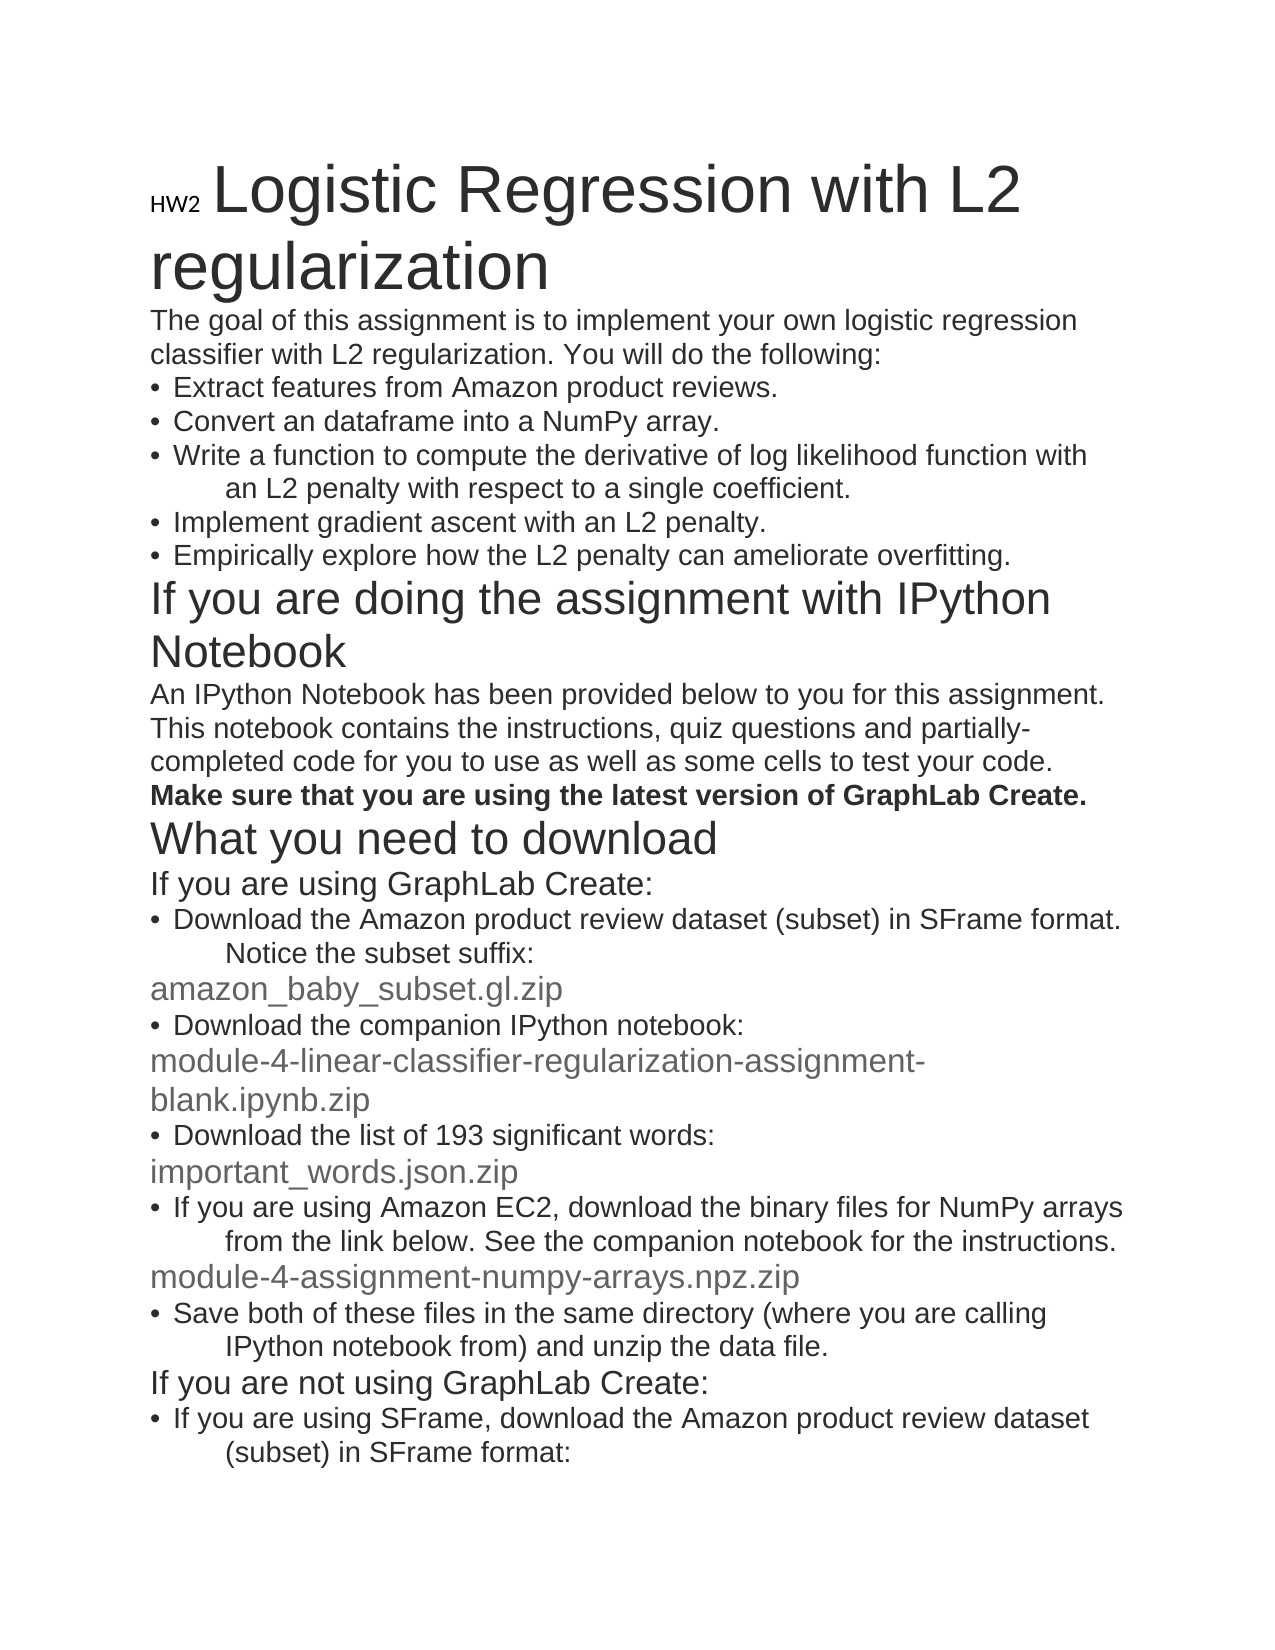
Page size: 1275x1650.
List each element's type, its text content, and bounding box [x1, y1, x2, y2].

list If you are using SFrame, download the Amazon product review dataset (subset) in SFrame format: [150, 1401, 1125, 1468]
list Download the companion IPython notebook: [150, 1008, 1125, 1041]
text HW2 Logistic Regression with L2 regularization [150, 150, 1125, 303]
text If you are not using GraphLab Create: [150, 1363, 1125, 1401]
list Download the list of 193 significant words: [150, 1118, 1125, 1152]
text The goal of this assignment is to implement your own logistic regression classifier with L2 regularization. You will do the following: [150, 303, 1125, 370]
text module-4-linear-classifier-regularization-assignment-blank.ipynb.zip [150, 1041, 1125, 1118]
list Save both of these files in the same directory (where you are calling IPython notebook from) and unzip the data file. [150, 1296, 1125, 1363]
text An IPython Notebook has been provided below to you for this assignment. This notebook contains the instructions, quiz questions and partially-completed code for you to use as well as some cells to test your code. [150, 677, 1125, 778]
text If you are doing the assignment with IPython Notebook [150, 572, 1125, 677]
list Empirically explore how the L2 penalty can ameliorate overfitting. [150, 538, 1125, 572]
text Make sure that you are using the latest version of GraphLab Create. [150, 778, 1125, 811]
text module-4-assignment-numpy-arrays.npz.zip [150, 1257, 1125, 1296]
list Download the Amazon product review dataset (subset) in SFrame format. Notice the subset suffix: [150, 902, 1125, 969]
list Implement gradient ascent with an L2 penalty. [150, 504, 1125, 538]
text important_words.json.zip [150, 1152, 1125, 1190]
list Write a function to compute the derivative of log likelihood function with an L2 penalty with respect to a single coefficient. [150, 437, 1125, 504]
list If you are using Amazon EC2, download the binary files for NumPy arrays from the link below. See the companion notebook for the instructions. [150, 1190, 1125, 1257]
list Extract features from Amazon product reviews. [150, 370, 1125, 404]
text What you need to download [150, 811, 1125, 864]
text If you are using GraphLab Create: [150, 864, 1125, 902]
list Convert an dataframe into a NumPy array. [150, 404, 1125, 437]
text amazon_baby_subset.gl.zip [150, 969, 1125, 1008]
